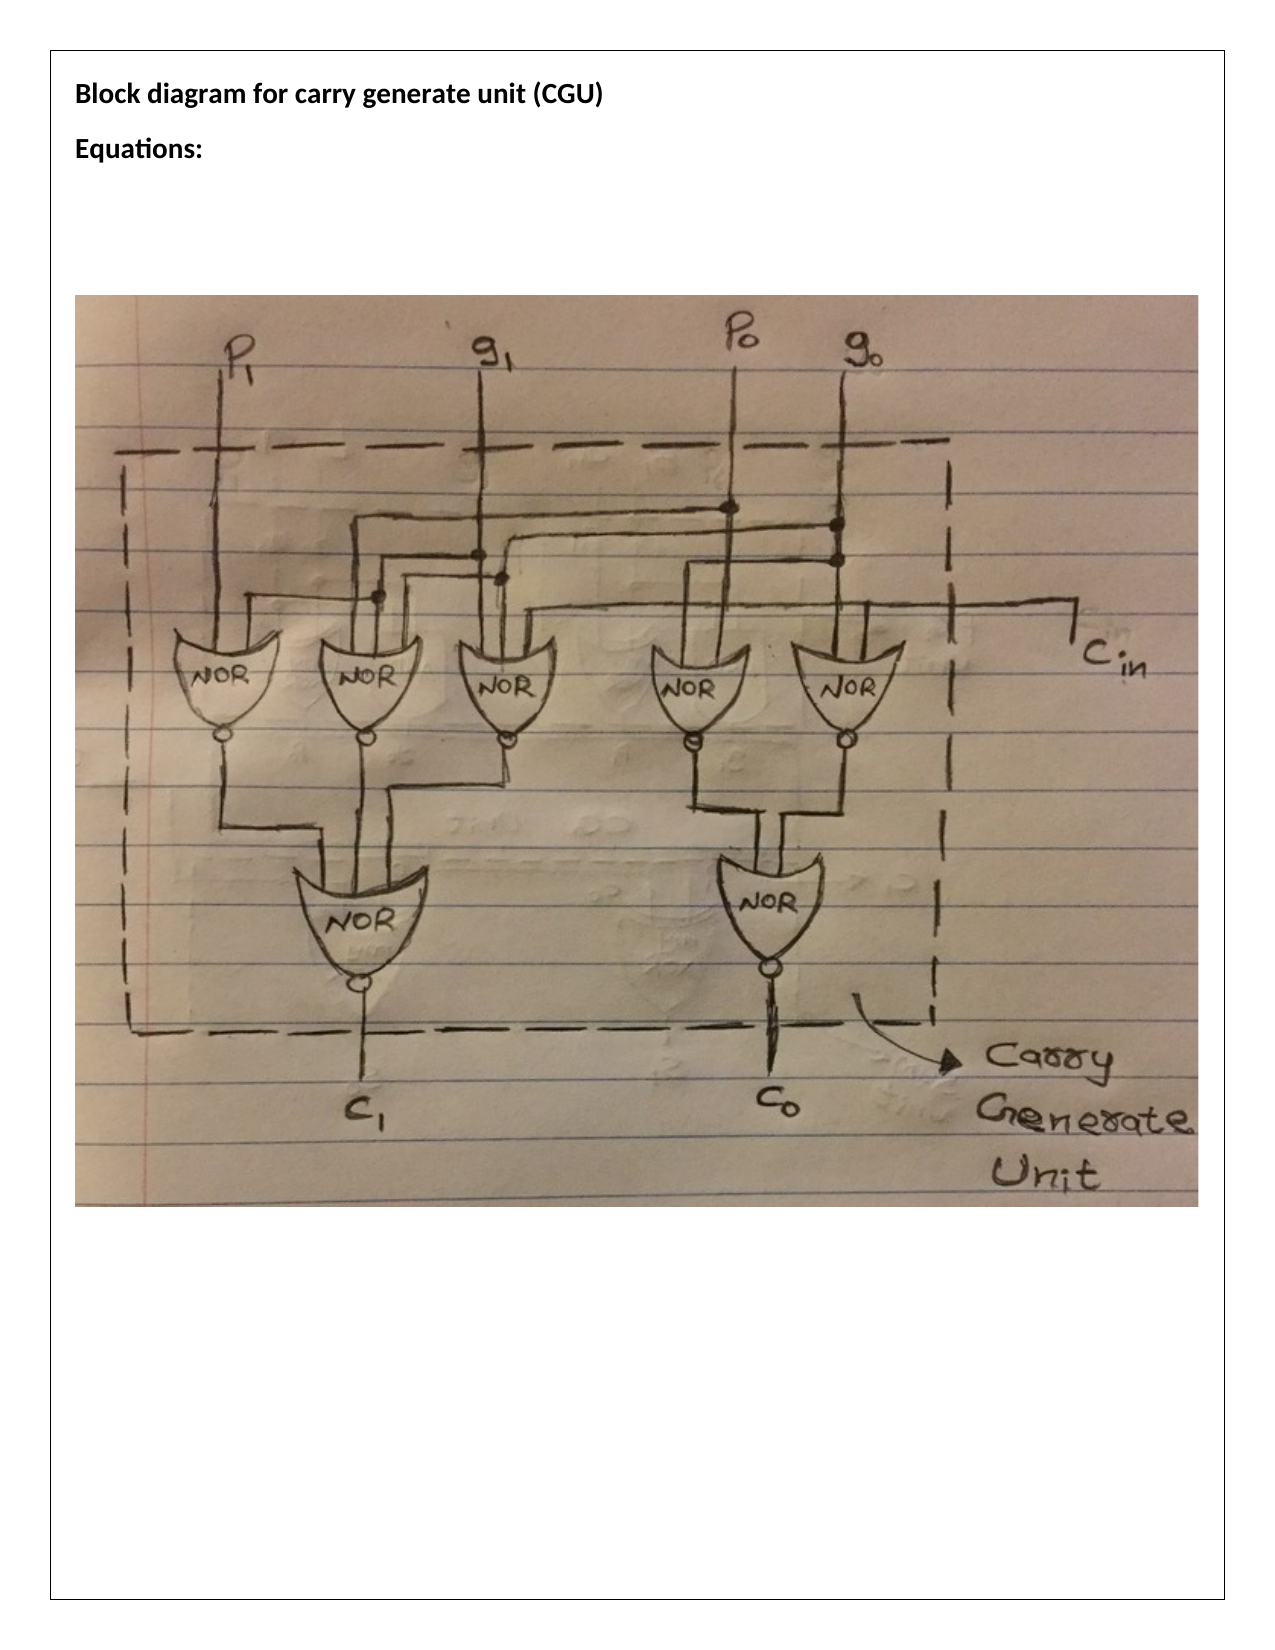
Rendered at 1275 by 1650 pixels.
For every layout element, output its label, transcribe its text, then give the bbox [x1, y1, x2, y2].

text Equations: [75, 130, 1200, 166]
text Block diagram for carry generate unit (CGU) [75, 75, 1200, 111]
picture [75, 295, 1199, 1207]
